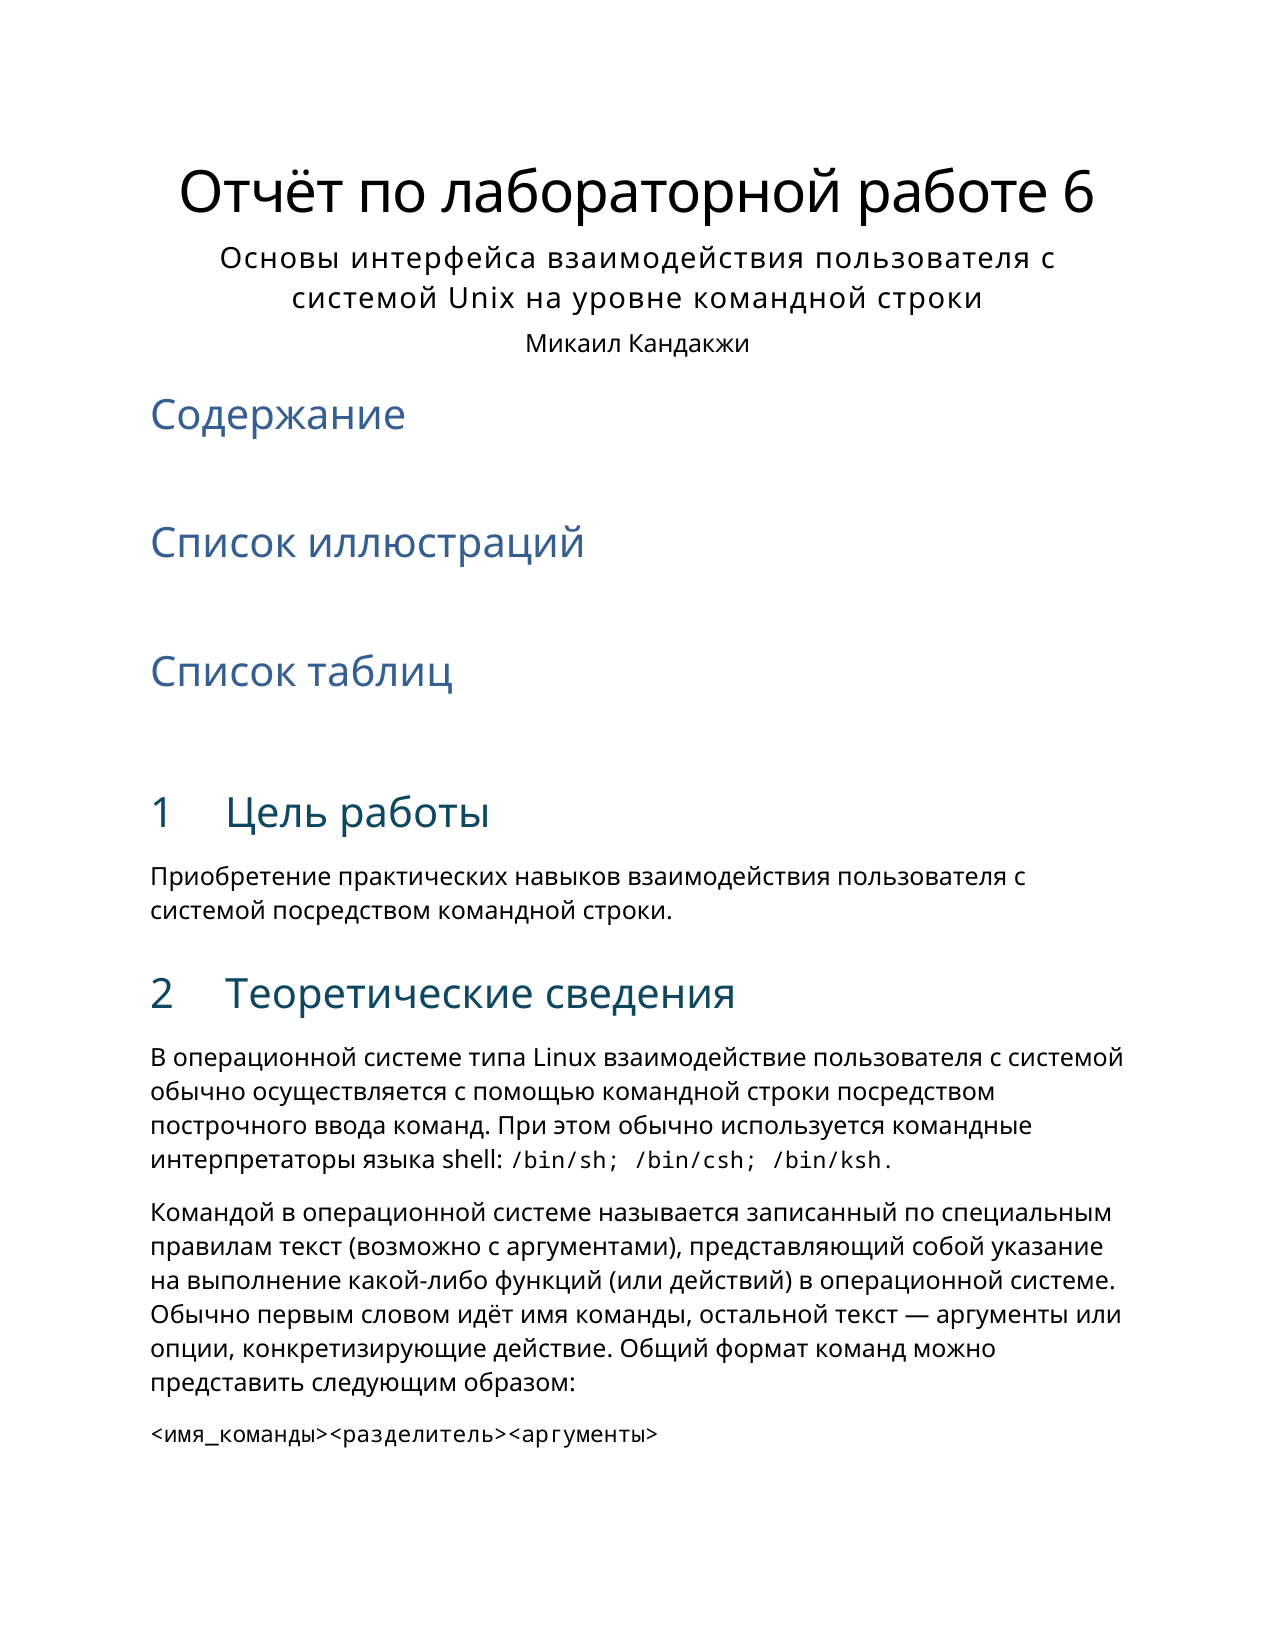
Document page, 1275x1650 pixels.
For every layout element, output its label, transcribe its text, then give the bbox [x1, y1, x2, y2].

text Микаил Кандакжи [150, 326, 1125, 359]
text В операционной системе типа Linux взаимодействие пользователя с системой обычно осуществляется с помощью командной строки посредством построчного ввода команд. При этом обычно используется командные интерпретаторы языка shell: /bin/sh; /bin/csh; /bin/ksh. [150, 1040, 1125, 1176]
subtitle Основы интерфейса взаимодействия пользователя с системой Unix на уровне командной строки [150, 238, 1125, 317]
text Командой в операционной системе называется записанный по специальным правилам текст (возможно с аргументами), представляющий собой указание на выполнение какой-либо функций (или действий) в операционной системе. Обычно первым словом идёт имя команды, остальной текст — аргументы или опции, конкретизирующие действие. Общий формат команд можно представить следующим образом: [150, 1195, 1125, 1399]
subtitle 1 Цель работы [150, 783, 1125, 840]
text Приобретение практических навыков взаимодействия пользователя с системой посредством командной строки. [150, 858, 1125, 927]
subtitle 2 Теоретические сведения [150, 964, 1125, 1021]
title Отчёт по лабораторной работе 6 [150, 150, 1125, 229]
text <имя_команды><разделитель><аргументы> [150, 1418, 1125, 1449]
